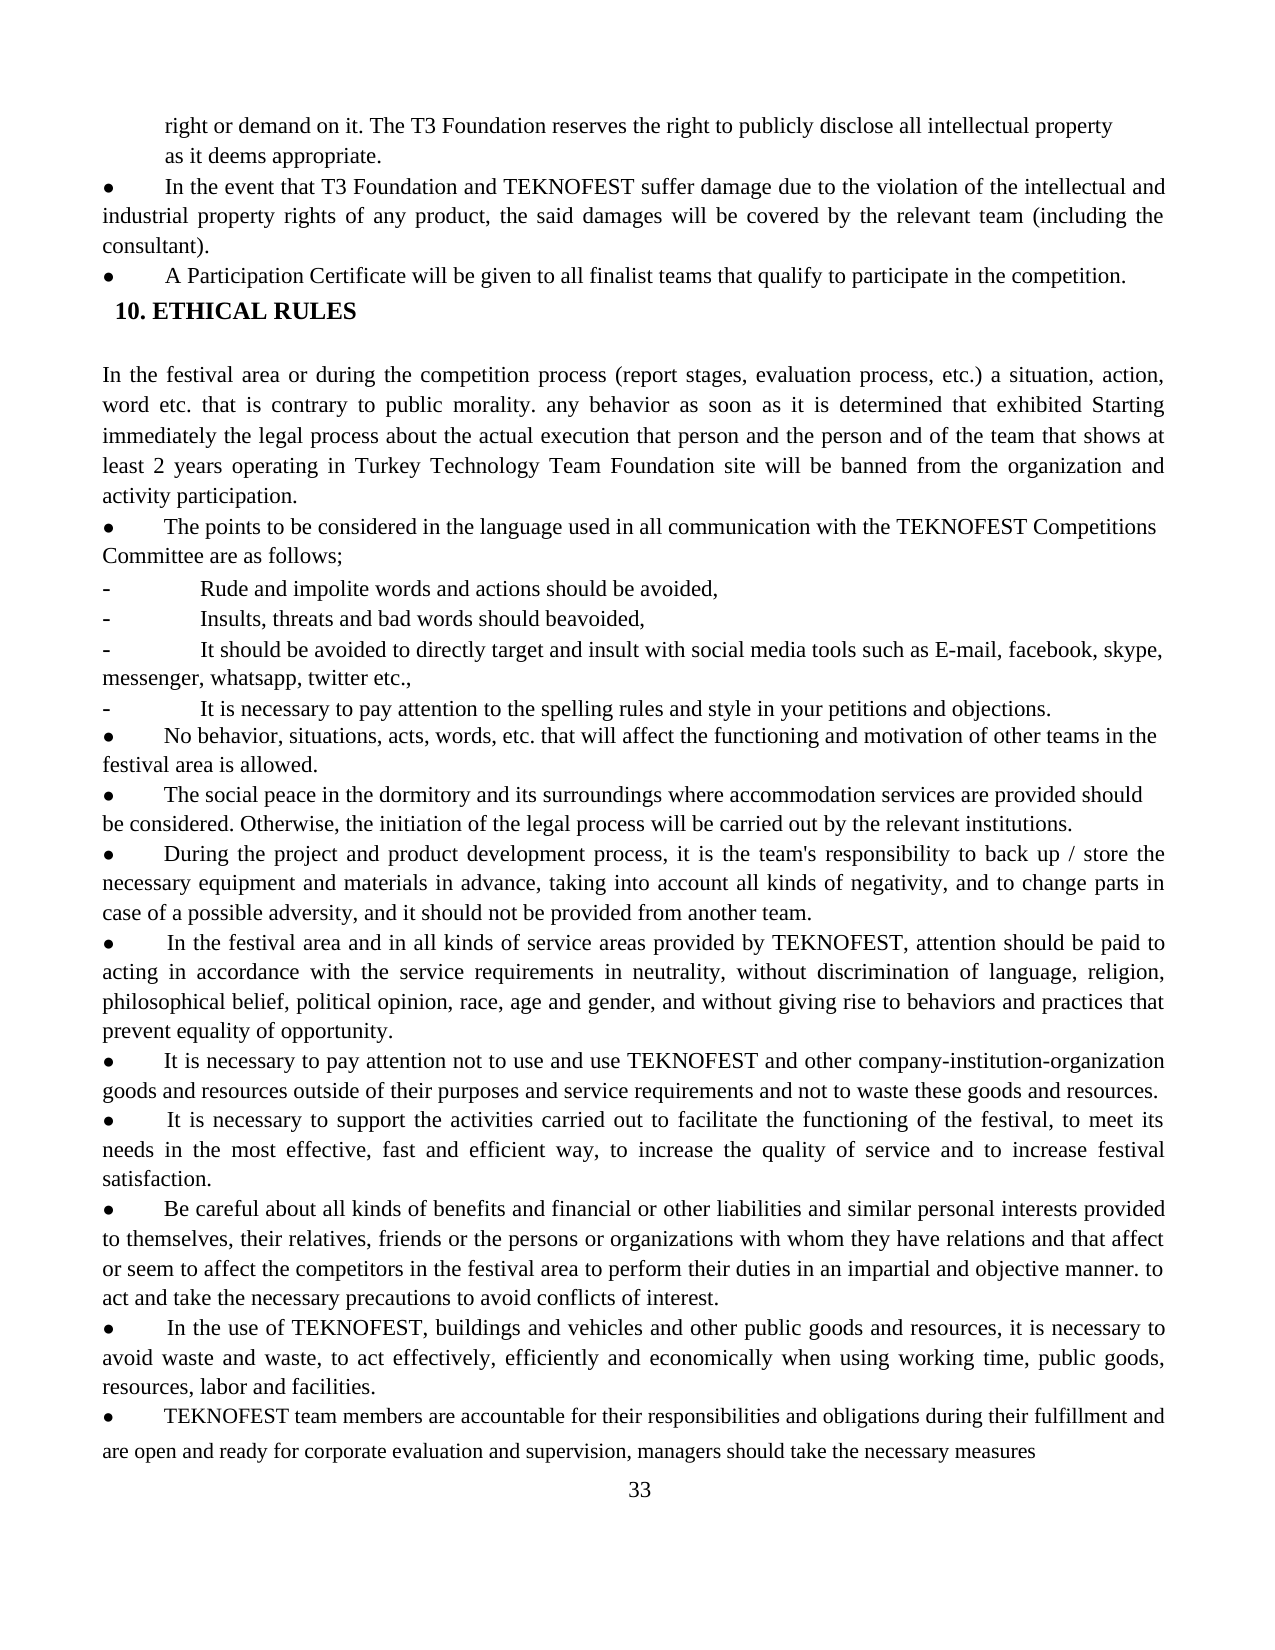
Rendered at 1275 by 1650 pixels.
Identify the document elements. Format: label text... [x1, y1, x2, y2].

list TEKNOFEST team members are accountable for their responsibilities and obligations during their fulfillment and are open and ready for corporate evaluation and supervision, managers should take the necessary measures [102, 1403, 1167, 1463]
list Insults, threats and bad words should beavoided, [102, 603, 1167, 632]
list Rude and impolite words and actions should be avoided, [102, 573, 1167, 602]
text 10. ETHICAL RULES [114, 296, 1167, 325]
list In the festival area and in all kinds of service areas provided by TEKNOFEST, attention should be paid to acting in accordance with the service requirements in neutrality, without discrimination of language, religion, philosophical belief, political opinion, race, age and gender, and without giving rise to behaviors and practices that prevent equality of opportunity. [102, 928, 1167, 1044]
list The points to be considered in the language used in all communication with the TEKNOFEST Competitions Committee are as follows; [102, 513, 1167, 569]
list In the event that T3 Foundation and TEKNOFEST suffer damage due to the violation of the intellectual and industrial property rights of any product, the said damages will be covered by the relevant team (including the consultant). [102, 173, 1167, 258]
list Be careful about all kinds of benefits and financial or other liabilities and similar personal interests provided to themselves, their relatives, friends or the persons or organizations with whom they have relations and that affect or seem to affect the competitors in the festival area to perform their duties in an impartial and objective manner. to act and take the necessary precautions to avoid conflicts of interest. [102, 1195, 1167, 1311]
list In the use of TEKNOFEST, buildings and vehicles and other public goods and resources, it is necessary to avoid waste and waste, to act effectively, efficiently and economically when using working time, public goods, resources, labor and facilities. [102, 1314, 1167, 1400]
text right or demand on it. The T3 Foundation reserves the right to publicly disclose all intellectual property as it deems appropriate. [164, 112, 1133, 169]
list No behavior, situations, acts, words, etc. that will affect the functioning and motivation of other teams in the festival area is allowed. [102, 722, 1167, 778]
list It is necessary to pay attention to the spelling rules and style in your petitions and objections. [102, 693, 1167, 722]
list It should be avoided to directly target and insult with social media tools such as E-mail, facebook, skype, messenger, whatsapp, twitter etc., [102, 634, 1167, 691]
list The social peace in the dormitory and its surroundings where accommodation services are provided should be considered. Otherwise, the initiation of the legal process will be carried out by the relevant institutions. [102, 781, 1167, 837]
list A Participation Certificate will be given to all finalist teams that qualify to participate in the competition. [102, 262, 1167, 288]
list It is necessary to pay attention not to use and use TEKNOFEST and other company-institution-organization goods and resources outside of their purposes and service requirements and not to waste these goods and resources. [102, 1048, 1167, 1103]
list It is necessary to support the activities carried out to facilitate the functioning of the festival, to meet its needs in the most effective, fast and efficient way, to increase the quality of service and to increase festival satisfaction. [102, 1107, 1167, 1192]
text 33 [102, 1476, 1177, 1502]
list During the project and product development process, it is the team's responsibility to back up / store the necessary equipment and materials in advance, taking into account all kinds of negativity, and to change parts in case of a possible adversity, and it should not be provided from another team. [102, 840, 1167, 925]
text In the festival area or during the competition process (report stages, evaluation process, etc.) a situation, action, word etc. that is contrary to public morality. any behavior as soon as it is determined that exhibited Starting immediately the legal process about the actual execution that person and the person and of the team that shows at least 2 years operating in Turkey Technology Team Foundation site will be banned from the organization and activity participation. [102, 361, 1167, 508]
